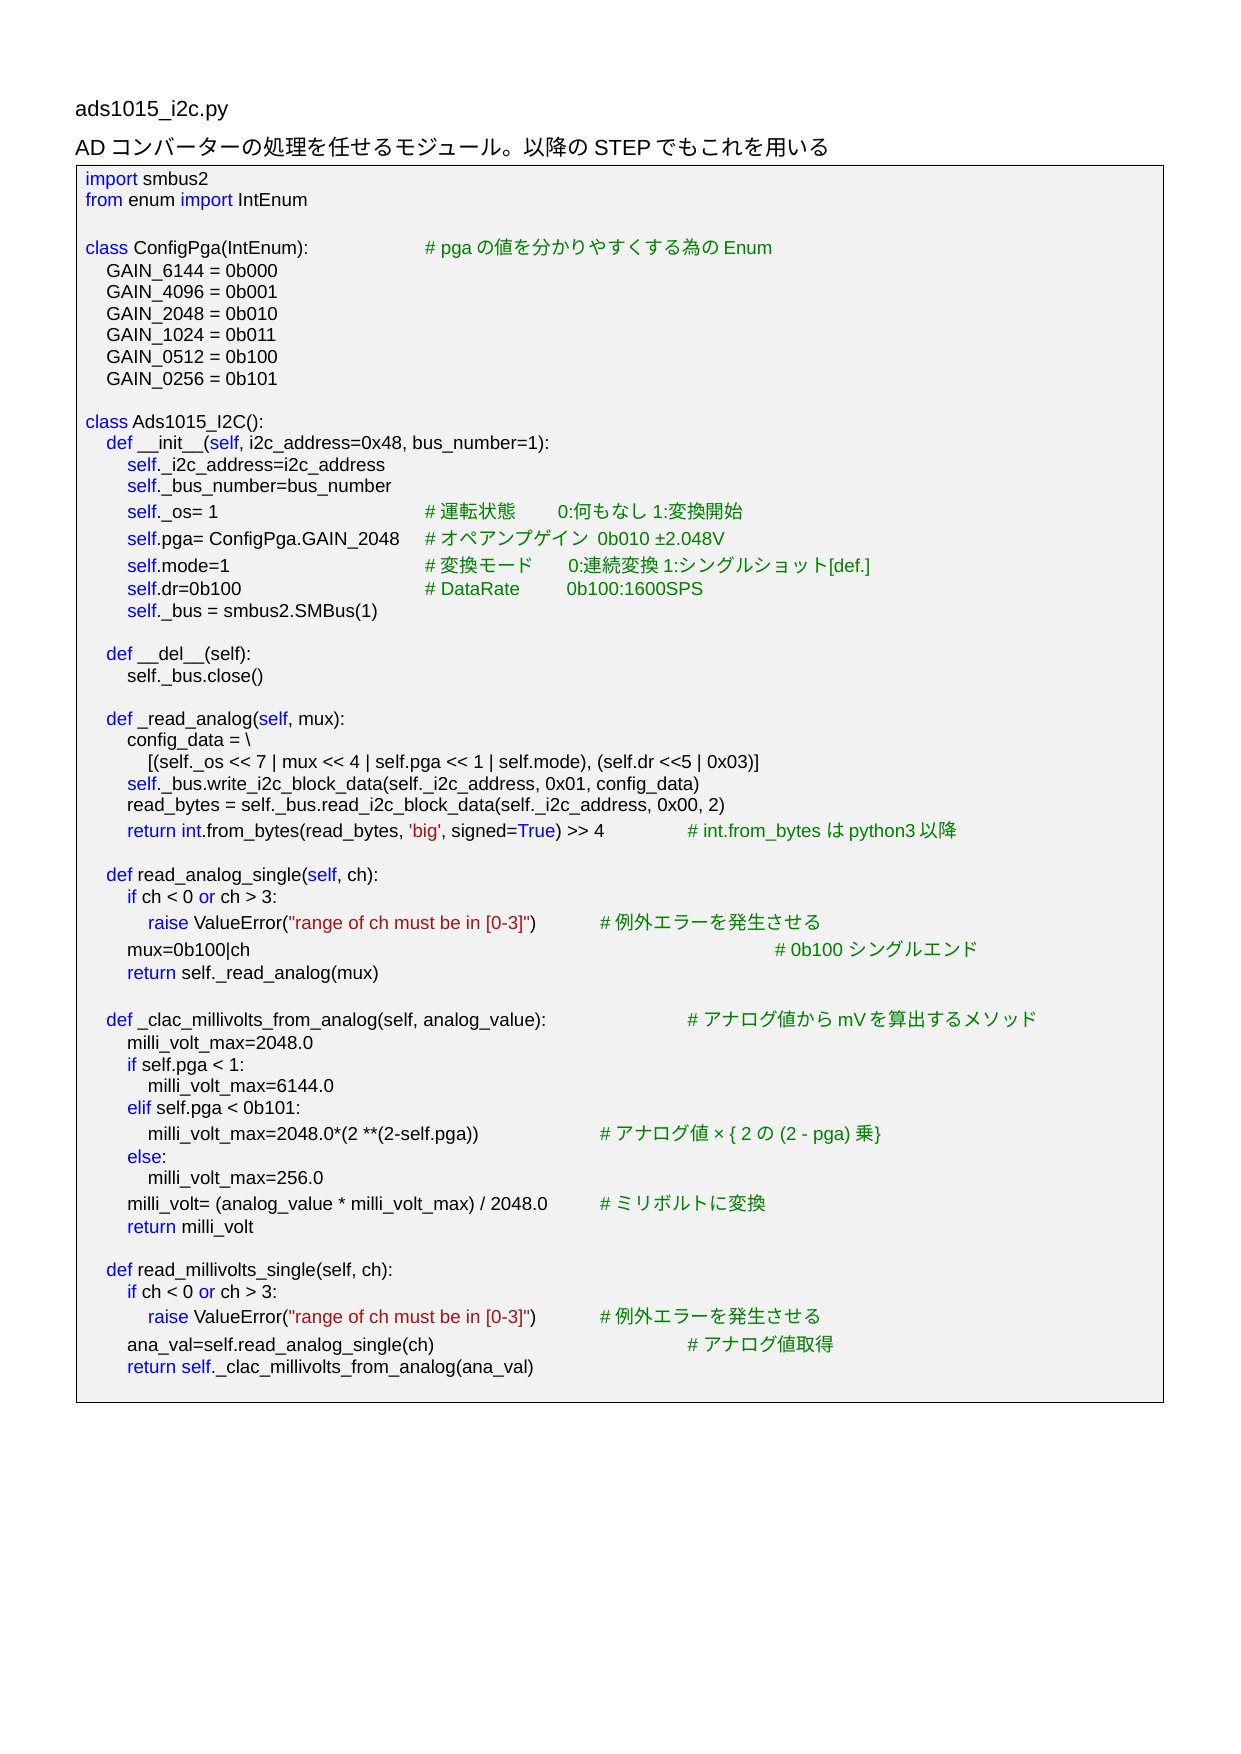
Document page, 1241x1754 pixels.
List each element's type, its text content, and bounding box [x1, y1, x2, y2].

text ADコンバーターの処理を任せるモジュール。以降のSTEPでもこれを用いる [75, 127, 1165, 164]
text GAIN_6144 = 0b000 [77, 256, 1163, 278]
text def read_analog_single(self, ch): [77, 861, 1163, 883]
text [(self._os << 7 | mux << 4 | self.pga << 1 | self.mode), (self.dr <<5 | 0x03)] [77, 748, 1163, 769]
text import smbus2 [77, 166, 1163, 186]
text self.mode=1 # 変換モード 0:連続変換 1:シングルショット[def.] [77, 548, 1163, 575]
text milli_volt_max=256.0 [77, 1164, 1163, 1185]
text return int.from_bytes(read_bytes, 'big', signed=True) >> 4 # int.from_bytes はpython3以降 [77, 812, 1163, 839]
text def _clac_millivolts_from_analog(self, analog_value): # アナログ値からmVを算出するメソッド [77, 1002, 1163, 1029]
text GAIN_4096 = 0b001 [77, 278, 1163, 299]
text def read_millivolts_single(self, ch): [77, 1256, 1163, 1277]
text milli_volt_max=6144.0 [77, 1072, 1163, 1093]
text from enum import IntEnum [77, 186, 1163, 208]
text self._i2c_address=i2c_address [77, 450, 1163, 472]
text milli_volt_max=2048.0 [77, 1029, 1163, 1050]
text self._os= 1 # 運転状態 0:何もなし 1:変換開始 [77, 493, 1163, 521]
text return self._read_analog(mux) [77, 958, 1163, 980]
text def _read_analog(self, mux): [77, 704, 1163, 726]
text GAIN_0256 = 0b101 [77, 364, 1163, 386]
text return self._clac_millivolts_from_analog(ana_val) [77, 1353, 1163, 1375]
text GAIN_2048 = 0b010 [77, 299, 1163, 321]
text raise ValueError("range of ch must be in [0-3]") # 例外エラーを発生させる [77, 904, 1163, 931]
text def __del__(self): [77, 640, 1163, 661]
text return milli_volt [77, 1213, 1163, 1234]
text raise ValueError("range of ch must be in [0-3]") # 例外エラーを発生させる [77, 1299, 1163, 1326]
text else: [77, 1142, 1163, 1164]
text if ch < 0 or ch > 3: [77, 1277, 1163, 1299]
text self.pga= ConfigPga.GAIN_2048 # オペアンプゲイン 0b010 ±2.048V [77, 521, 1163, 548]
text GAIN_1024 = 0b011 [77, 321, 1163, 343]
text self._bus = smbus2.SMBus(1) [77, 597, 1163, 618]
text self._bus.close() [77, 661, 1163, 683]
text if ch < 0 or ch > 3: [77, 883, 1163, 904]
text def __init__(self, i2c_address=0x48, bus_number=1): [77, 429, 1163, 450]
text self._bus.write_i2c_block_data(self._i2c_address, 0x01, config_data) [77, 769, 1163, 791]
text mux=0b100|ch # 0b100 シングルエンド [77, 931, 1163, 958]
text elif self.pga < 0b101: [77, 1093, 1163, 1115]
text self._bus_number=bus_number [77, 472, 1163, 493]
text ads1015_i2c.py [75, 89, 1165, 127]
text class Ads1015_I2C(): [77, 407, 1163, 429]
text if self.pga < 1: [77, 1050, 1163, 1072]
text ana_val=self.read_analog_single(ch) # アナログ値取得 [77, 1326, 1163, 1353]
text read_bytes = self._bus.read_i2c_block_data(self._i2c_address, 0x00, 2) [77, 791, 1163, 812]
text milli_volt_max=2048.0*(2 **(2-self.pga)) # アナログ値 × { 2 の (2 - pga) 乗} [77, 1115, 1163, 1142]
text milli_volt= (analog_value * milli_volt_max) / 2048.0 # ミリボルトに変換 [77, 1185, 1163, 1213]
text self.dr=0b100 # DataRate 0b100:1600SPS [77, 575, 1163, 597]
text GAIN_0512 = 0b100 [77, 343, 1163, 364]
text class ConfigPga(IntEnum): # pgaの値を分かりやすくする為のEnum [77, 229, 1163, 256]
text config_data = \ [77, 726, 1163, 748]
